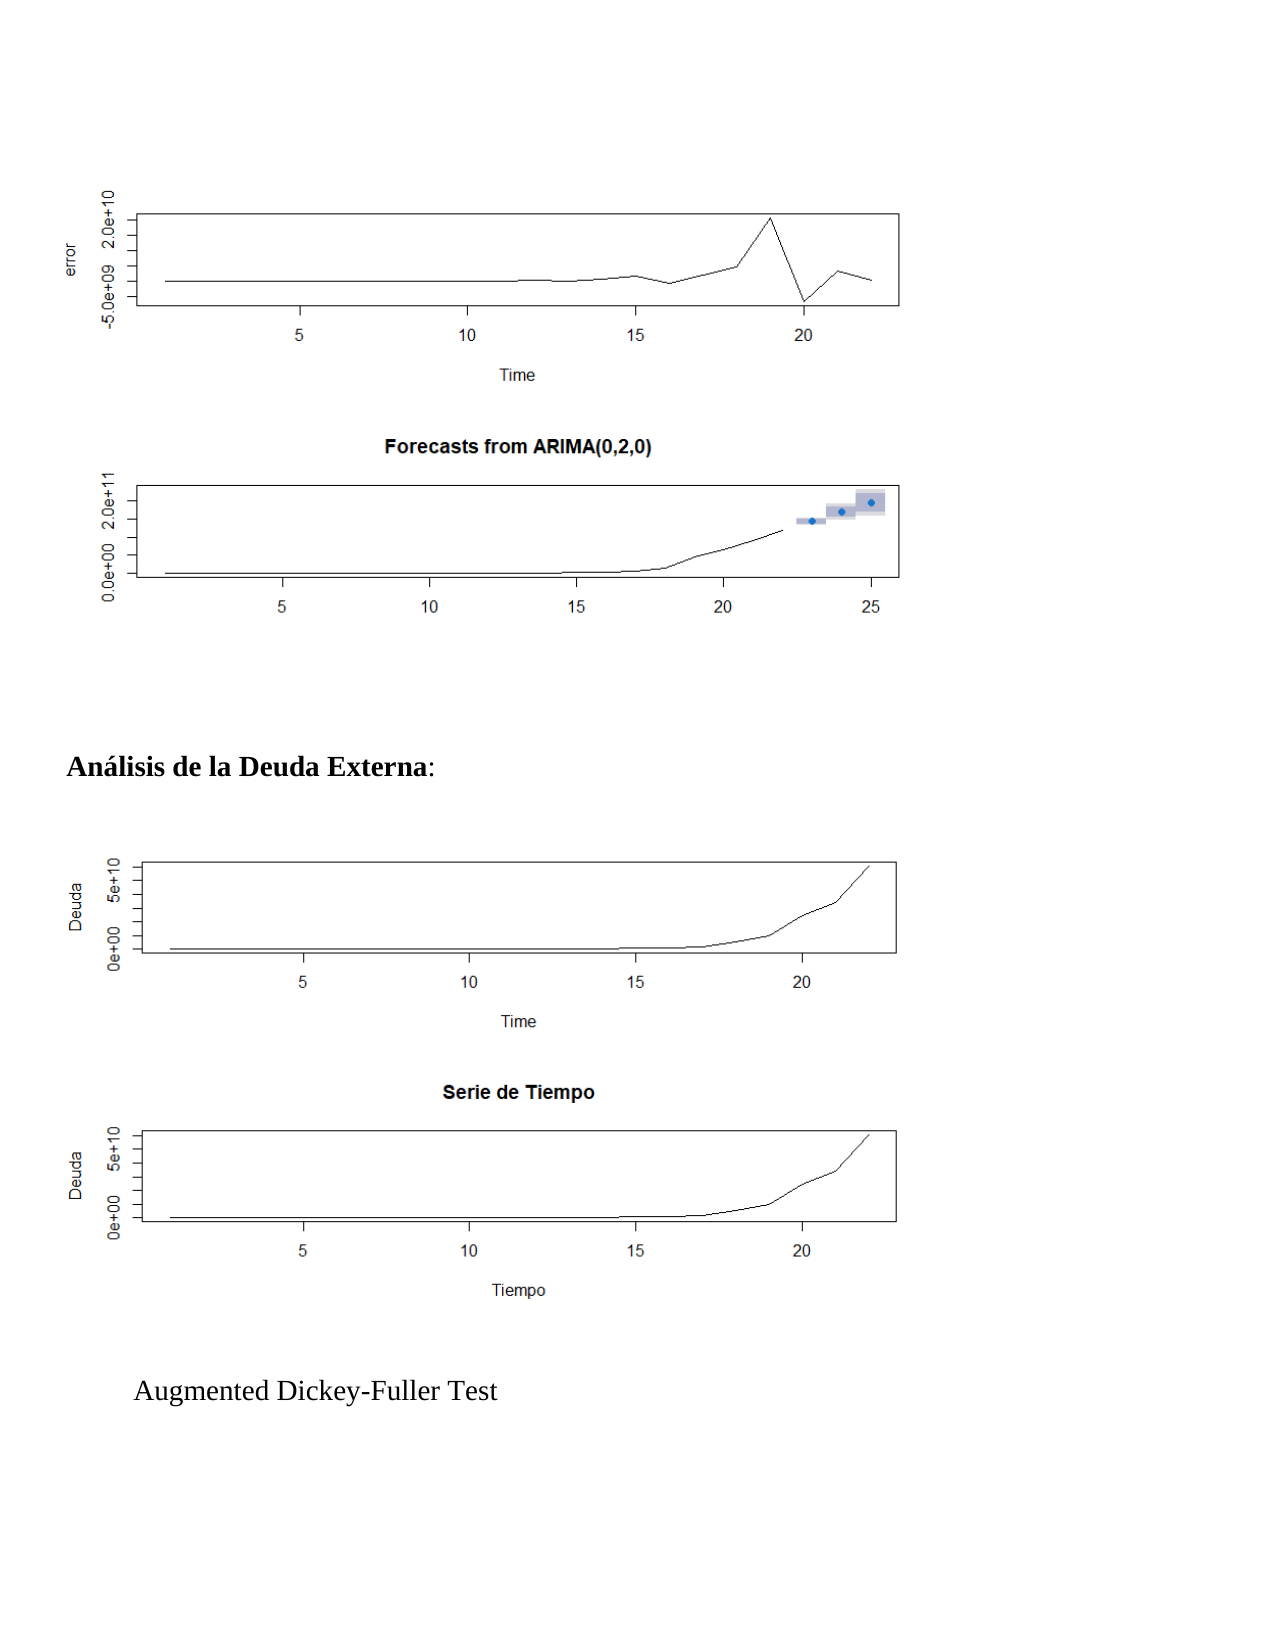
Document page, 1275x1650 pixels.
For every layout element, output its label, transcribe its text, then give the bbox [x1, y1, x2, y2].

text Augmented Dickey-Fuller Test [66, 1373, 1068, 1407]
text Análisis de la Deuda Externa: [66, 749, 1068, 783]
picture [66, 799, 928, 1306]
picture [66, 147, 928, 632]
